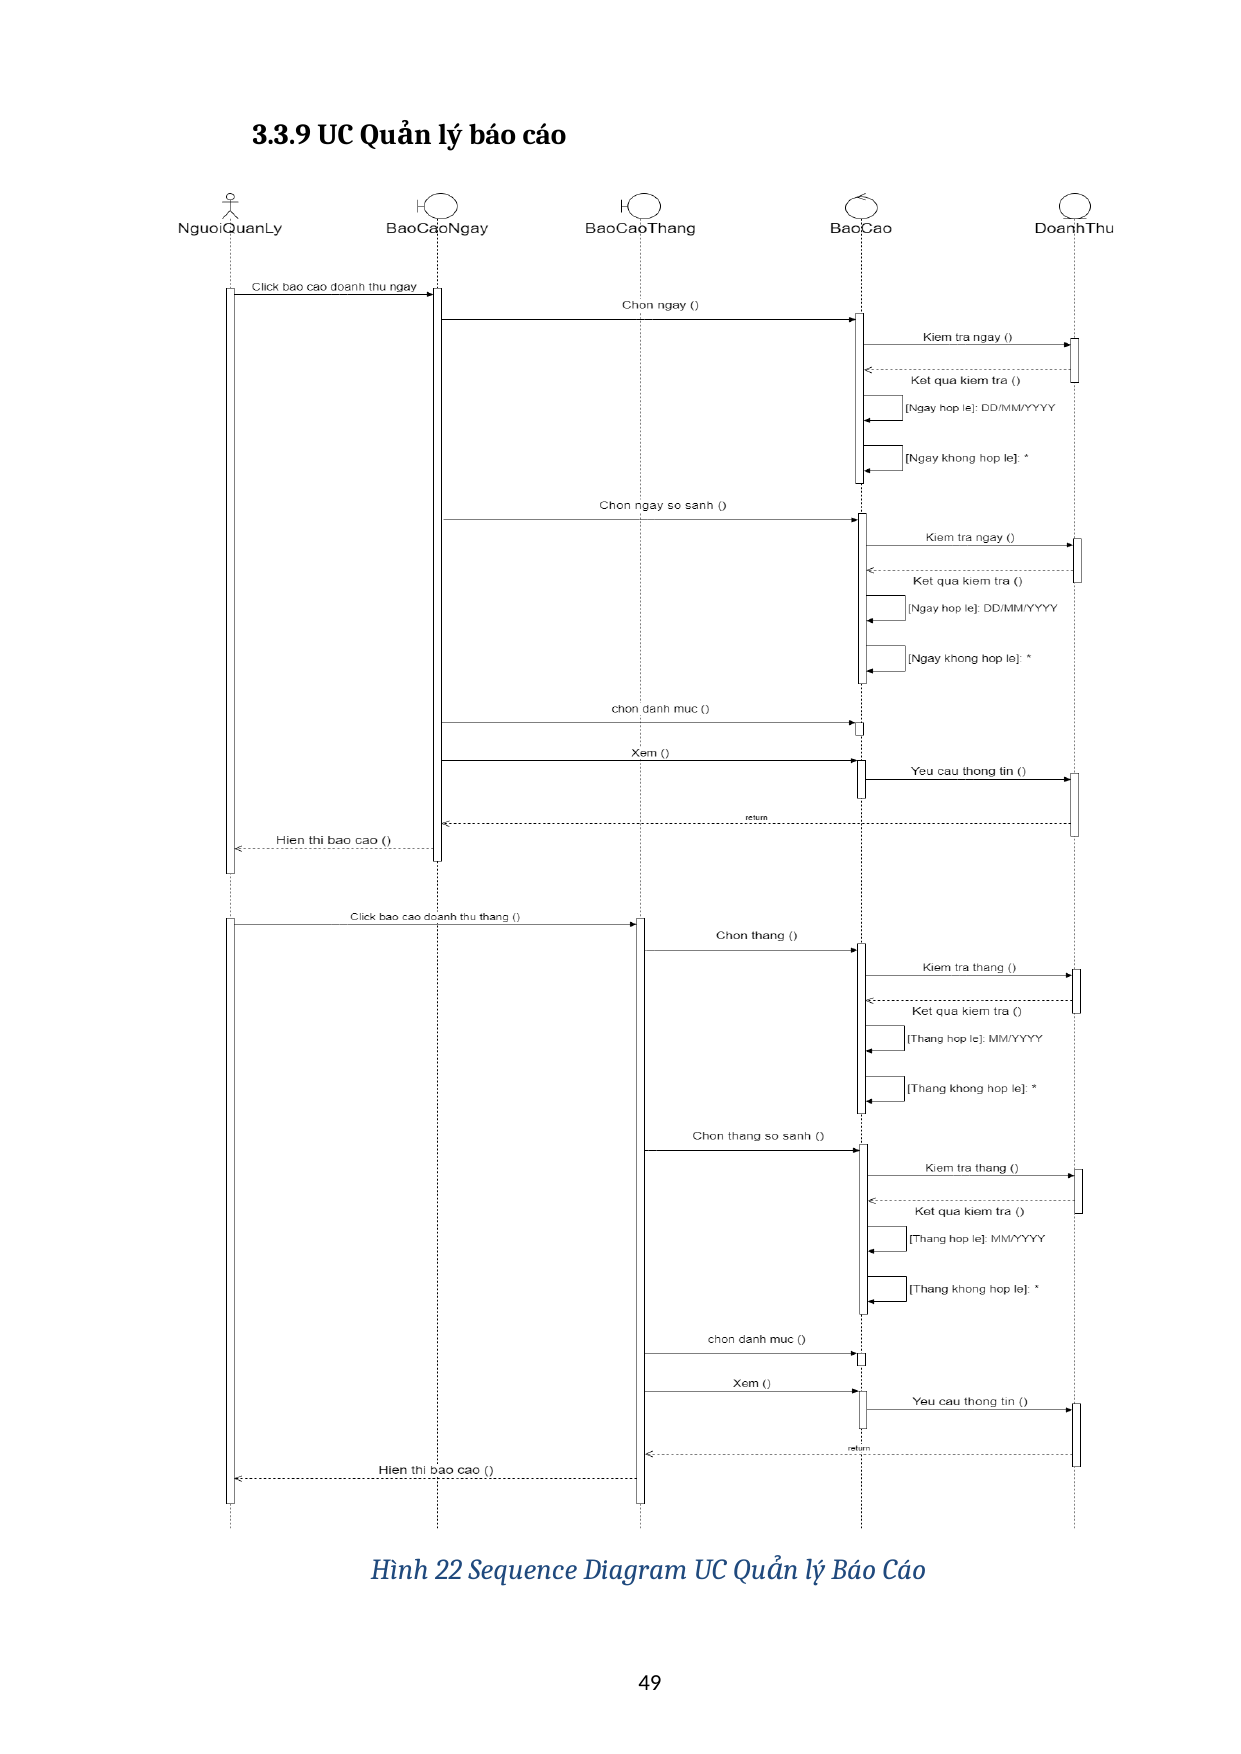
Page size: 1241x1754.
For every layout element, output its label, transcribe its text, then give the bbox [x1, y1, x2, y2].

subtitle 3.3.9 UC Quản lý báo cáo [177, 118, 1122, 152]
text Hình 22 Sequence Diagram UC Quản lý Báo Cáo [177, 1553, 1122, 1587]
picture [177, 193, 1114, 1529]
